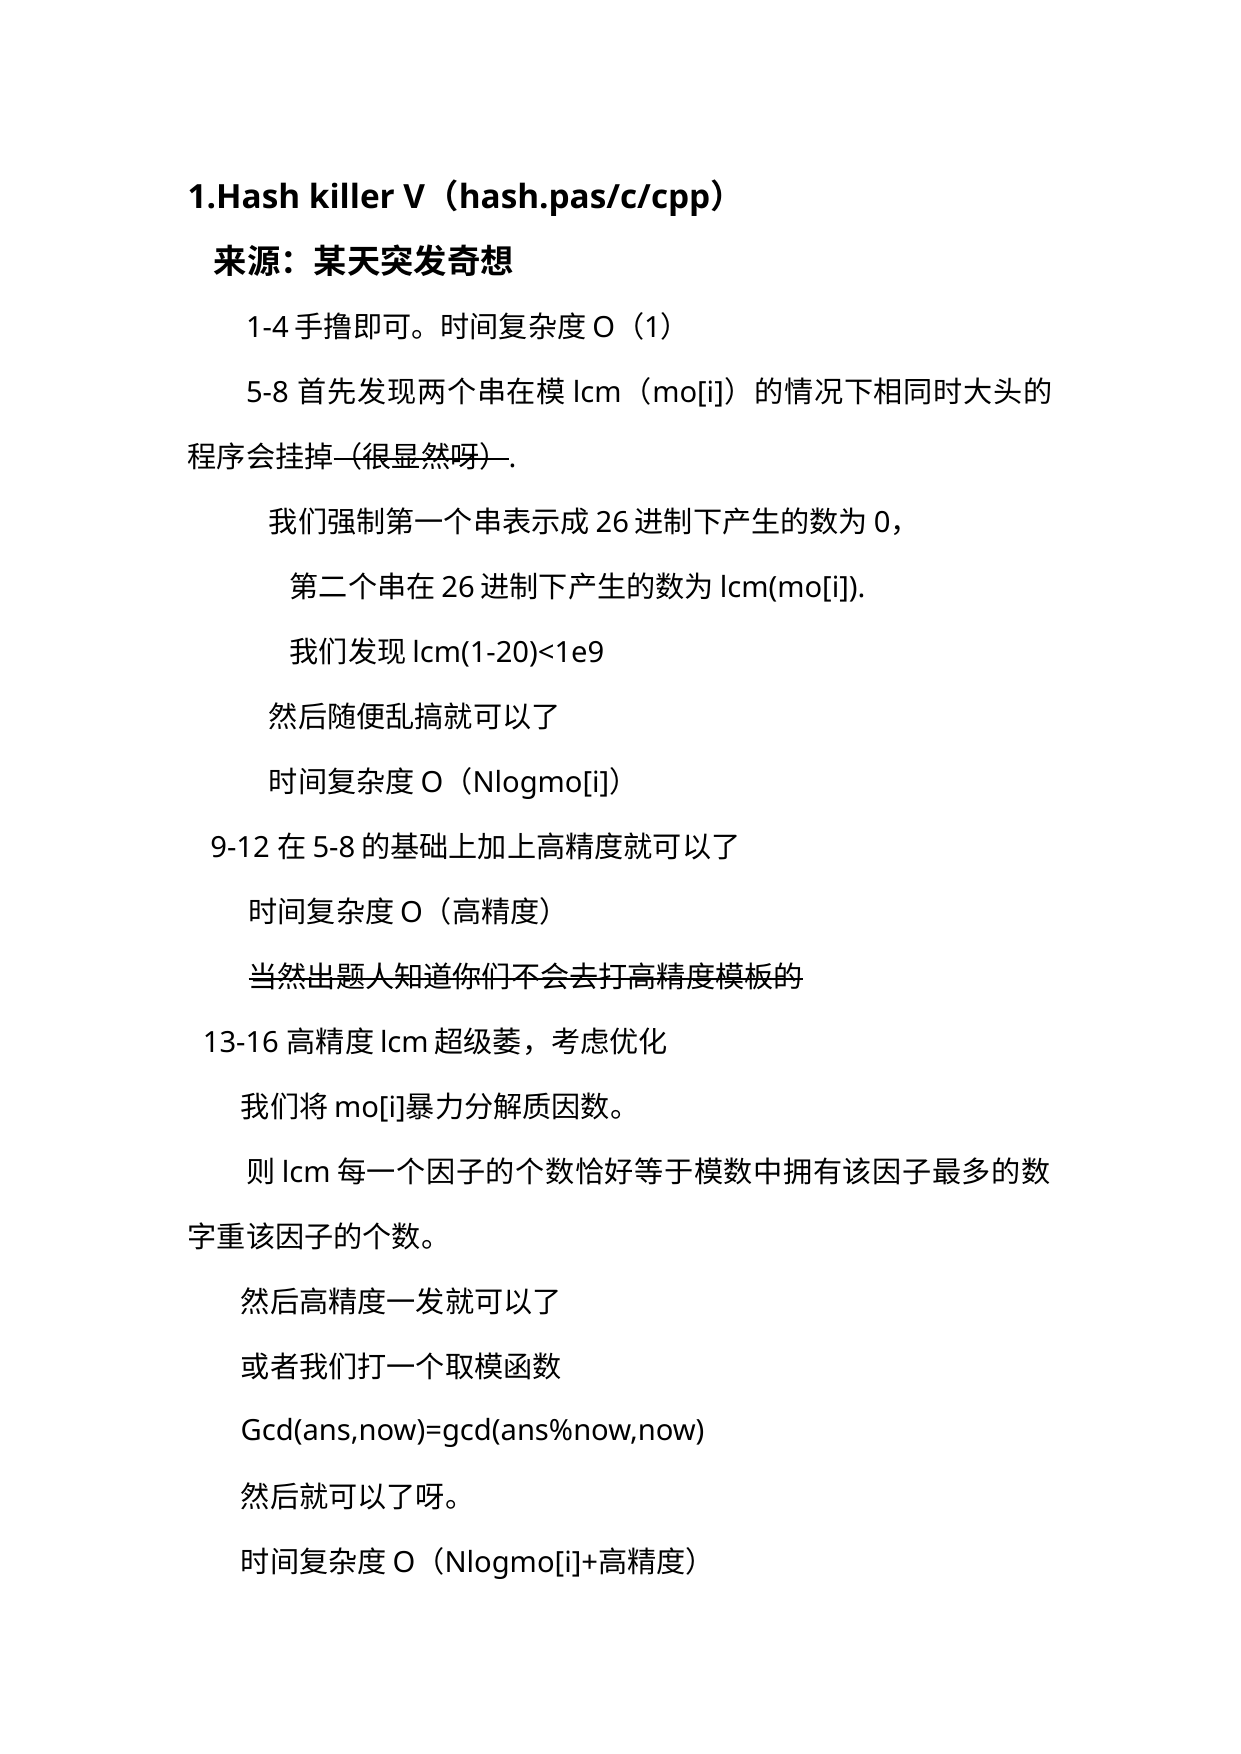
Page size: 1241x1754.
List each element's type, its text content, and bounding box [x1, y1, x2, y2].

text 9-12 在5-8的基础上加上高精度就可以了 [187, 812, 1053, 877]
text 然后就可以了呀。 [187, 1462, 1053, 1527]
text 然后高精度一发就可以了 [187, 1267, 1053, 1332]
text 时间复杂度O（Nlogmo[i]+高精度） [187, 1527, 1053, 1592]
text 第二个串在26进制下产生的数为lcm(mo[i]). [187, 552, 1053, 617]
text 则lcm每一个因子的个数恰好等于模数中拥有该因子最多的数字重该因子的个数。 [187, 1137, 1053, 1267]
text 13-16 高精度lcm超级萎，考虑优化 [187, 1007, 1053, 1072]
text 我们将mo[i]暴力分解质因数。 [187, 1072, 1053, 1137]
text 来源：某天突发奇想 [187, 227, 1053, 292]
text 我们发现lcm(1-20)<1e9 [187, 617, 1053, 682]
text 1-4手撸即可。时间复杂度O（1） [187, 292, 1053, 357]
text 然后随便乱搞就可以了 [187, 682, 1053, 747]
text 时间复杂度O（高精度） [187, 877, 1053, 942]
text 1.Hash killer V（hash.pas/c/cpp） [187, 162, 1053, 227]
text 时间复杂度O（Nlogmo[i]） [187, 747, 1053, 812]
text 5-8 首先发现两个串在模lcm（mo[i]）的情况下相同时大头的程序会挂掉（很显然呀）. [187, 357, 1053, 487]
text 我们强制第一个串表示成26进制下产生的数为0， [187, 487, 1053, 552]
text 或者我们打一个取模函数 [187, 1332, 1053, 1397]
text Gcd(ans,now)=gcd(ans%now,now) [187, 1397, 1053, 1462]
text 当然出题人知道你们不会去打高精度模板的 [187, 942, 1053, 1007]
